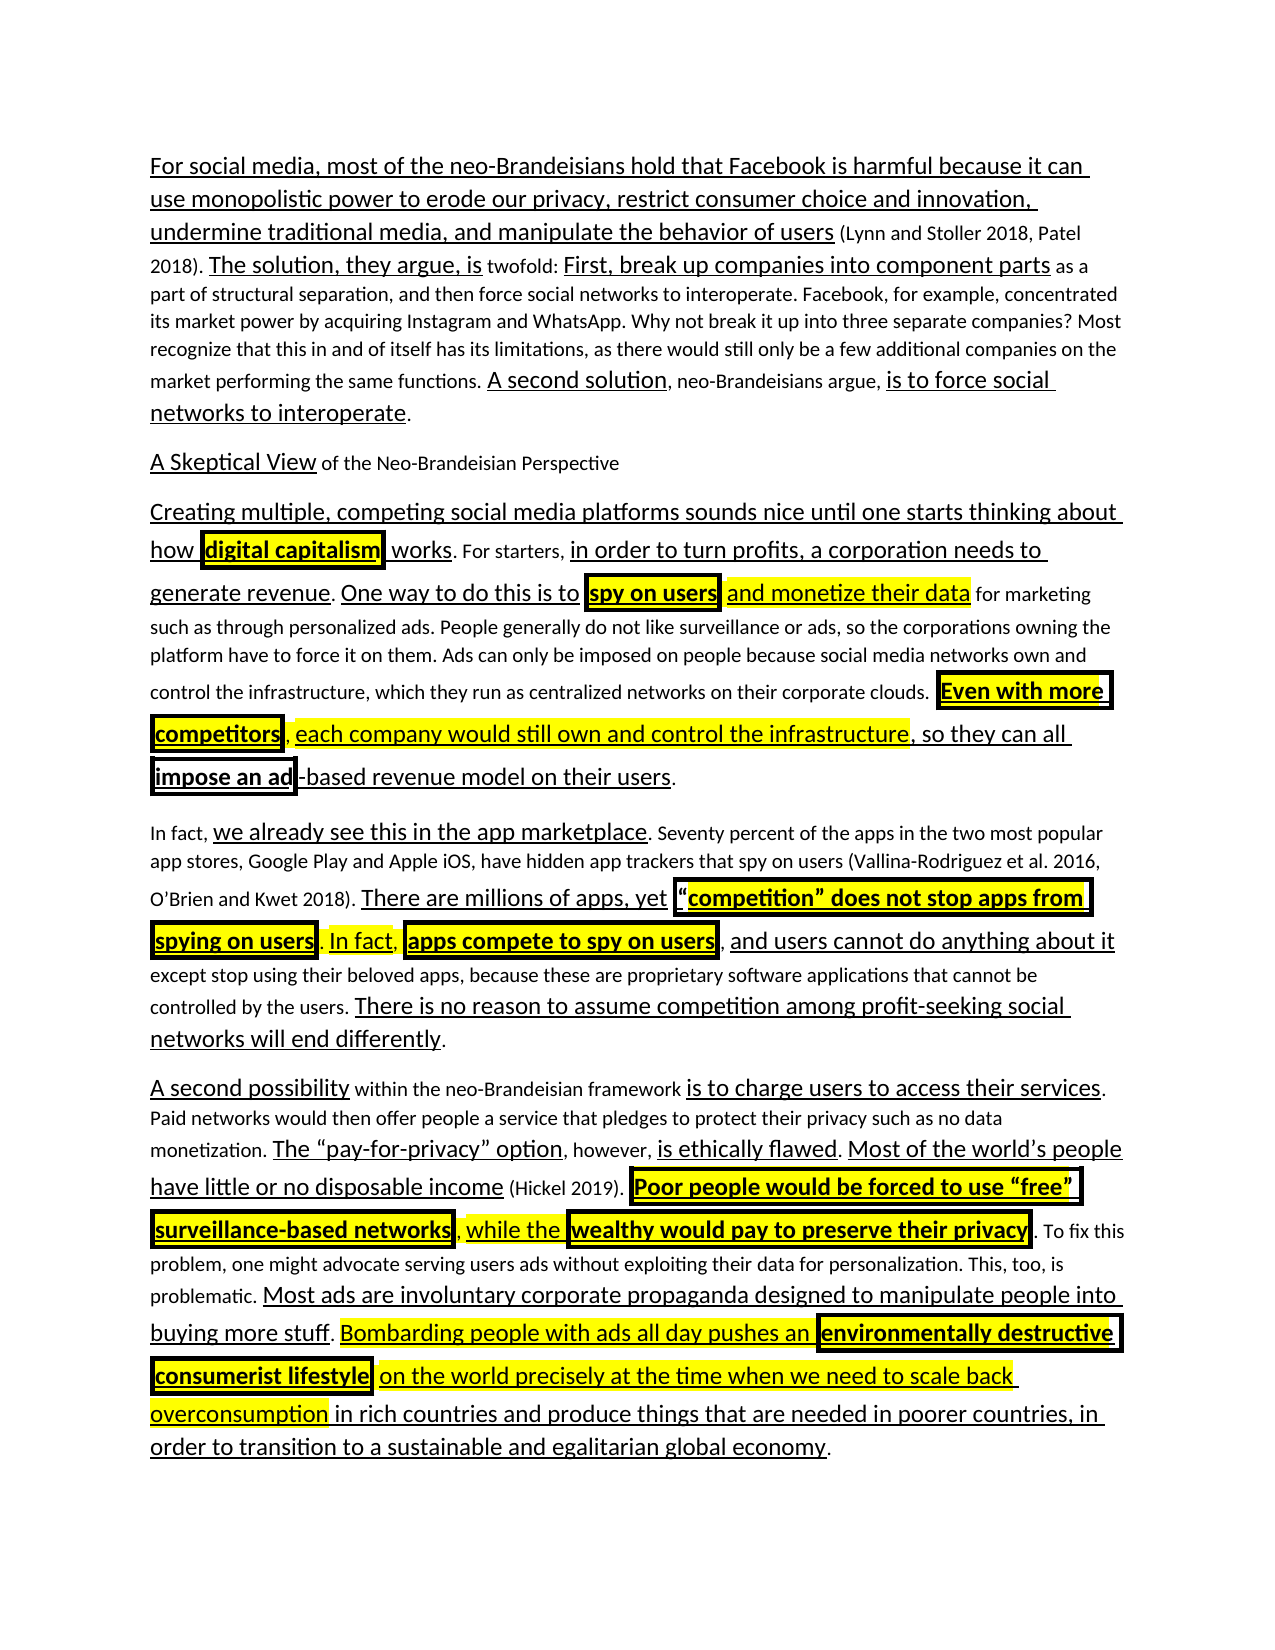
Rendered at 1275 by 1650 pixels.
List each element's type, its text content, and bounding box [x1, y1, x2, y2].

text A Skeptical View of the Neo-Brandeisian Perspective [150, 446, 1125, 477]
text For social media, most of the neo-Brandeisians hold that Facebook is harmful because it can use monopolistic power to erode our privacy, restrict consumer choice and innovation, undermine traditional media, and manipulate the behavior of users (Lynn and Stoller 2018, Patel 2018). The solution, they argue, is twofold: First, break up companies into component parts as a part of structural separation, and then force social networks to interoperate. Facebook, for example, concentrated its market power by acquiring Instagram and WhatsApp. Why not break it up into three separate companies? Most recognize that this in and of itself has its limitations, as there would still only be a few additional companies on the market performing the same functions. A second solution, neo-Brandeisians argue, is to force social networks to interoperate. [150, 150, 1125, 427]
text A second possibility within the neo-Brandeisian framework is to charge users to access their services. Paid networks would then offer people a service that pledges to protect their privacy such as no data monetization. The “pay-for-privacy” option, however, is ethically flawed. Most of the world’s people have little or no disposable income (Hickel 2019). Poor people would be forced to use “free” surveillance-based networks, while the wealthy would pay to preserve their privacy. To fix this problem, one might advocate serving users ads without exploiting their data for personalization. This, too, is problematic. Most ads are involuntary corporate propaganda designed to manipulate people into buying more stuff. Bombarding people with ads all day pushes an environmentally destructive consumerist lifestyle on the world precisely at the time when we need to scale back overconsumption in rich countries and produce things that are needed in poorer countries, in order to transition to a sustainable and egalitarian global economy. [150, 1072, 1125, 1461]
text In fact, we already see this in the app marketplace. Seventy percent of the apps in the two most popular app stores, Google Play and Apple iOS, have hidden app trackers that spy on users (Vallina-Rodriguez et al. 2016, O’Brien and Kwet 2018). There are millions of apps, yet “competition” does not stop apps from spying on users. In fact, apps compete to spy on users, and users cannot do anything about it except stop using their beloved apps, because these are proprietary software applications that cannot be controlled by the users. There is no reason to assume competition among profit-seeking social networks will end differently. [150, 816, 1125, 1053]
text Creating multiple, competing social media platforms sounds nice until one starts thinking about how digital capitalism works. For starters, in order to turn profits, a corporation needs to generate revenue. One way to do this is to spy on users and monetize their data for marketing such as through personalized ads. People generally do not like surveillance or ads, so the corporations owning the platform have to force it on them. Ads can only be imposed on people because social media networks own and control the infrastructure, which they run as centralized networks on their corporate clouds. Even with more competitors, each company would still own and control the infrastructure, so they can all impose an ad-based revenue model on their users. [150, 496, 1125, 796]
